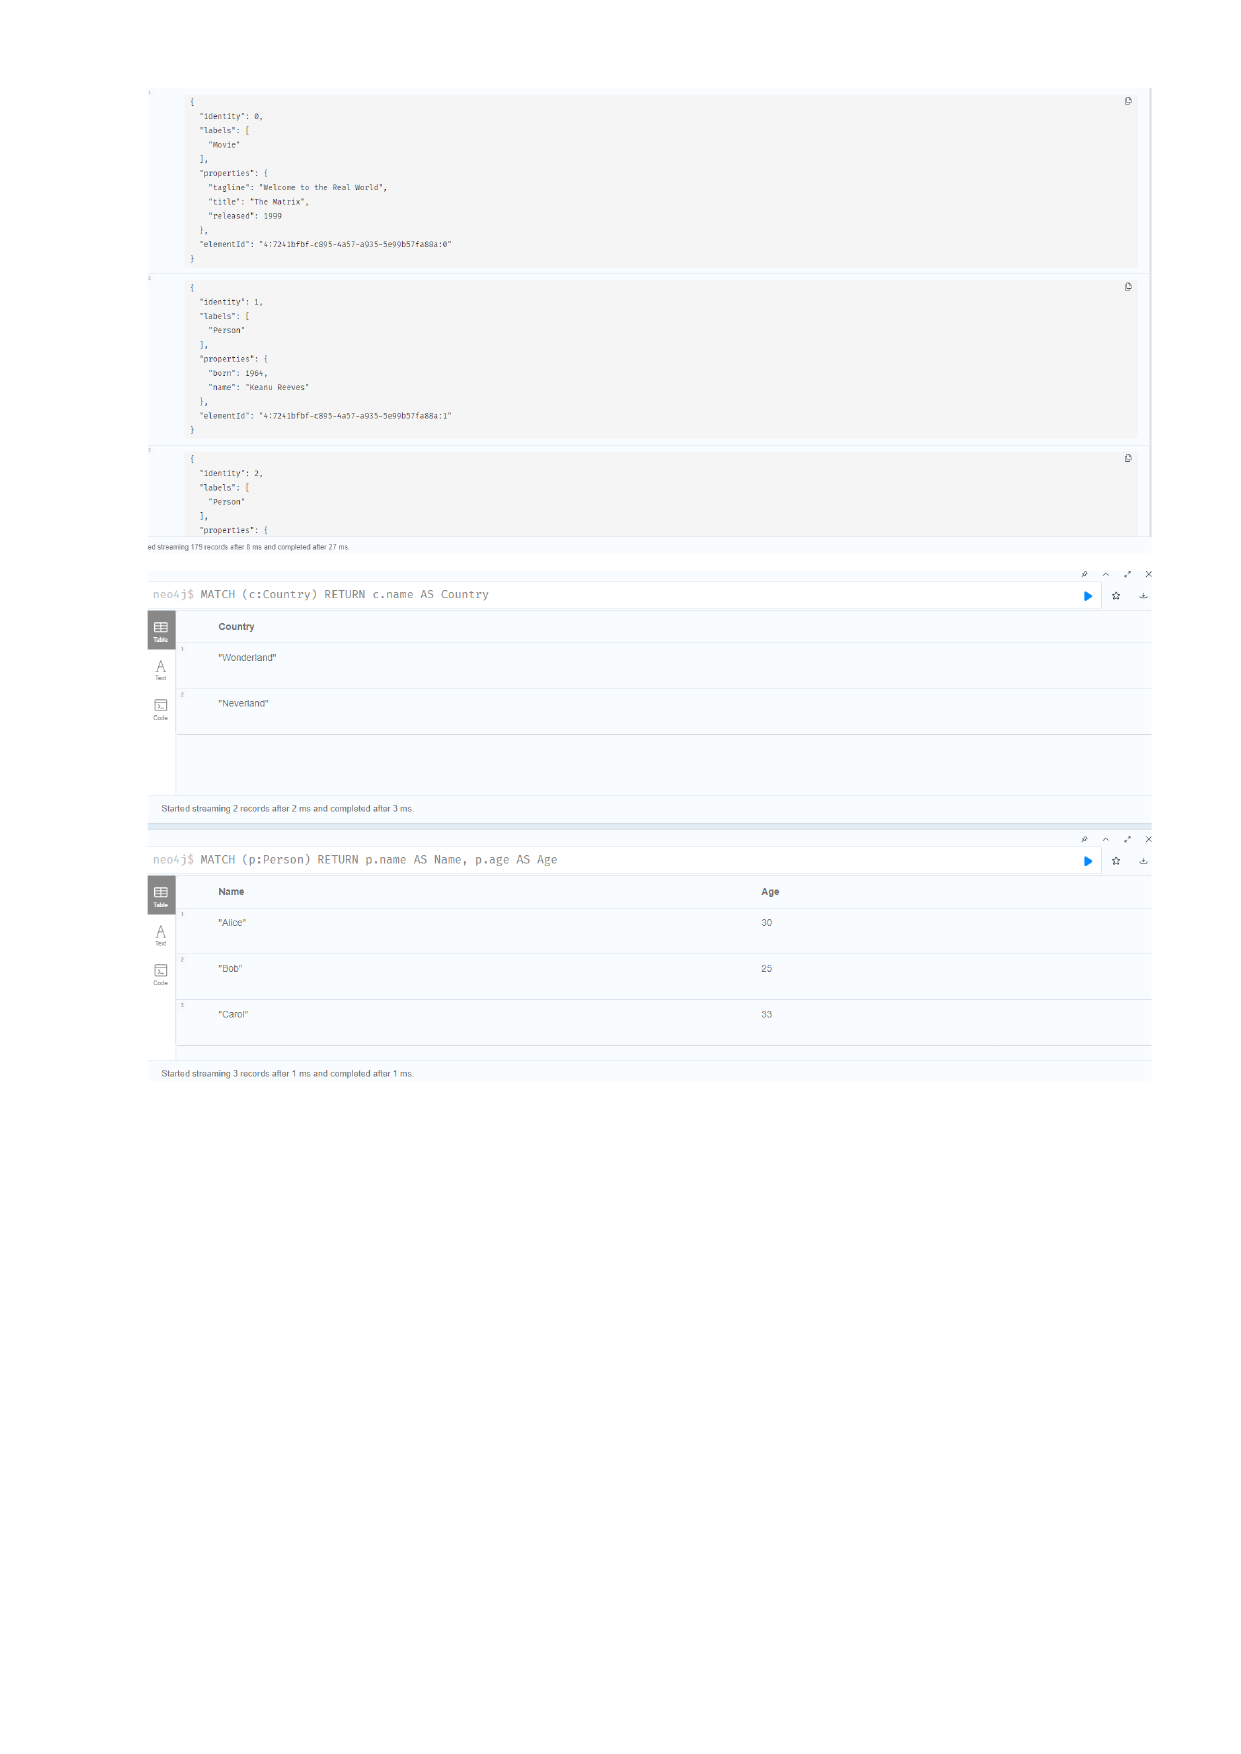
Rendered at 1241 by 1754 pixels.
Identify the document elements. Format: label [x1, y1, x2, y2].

picture [147, 88, 1152, 553]
picture [147, 571, 1152, 1081]
